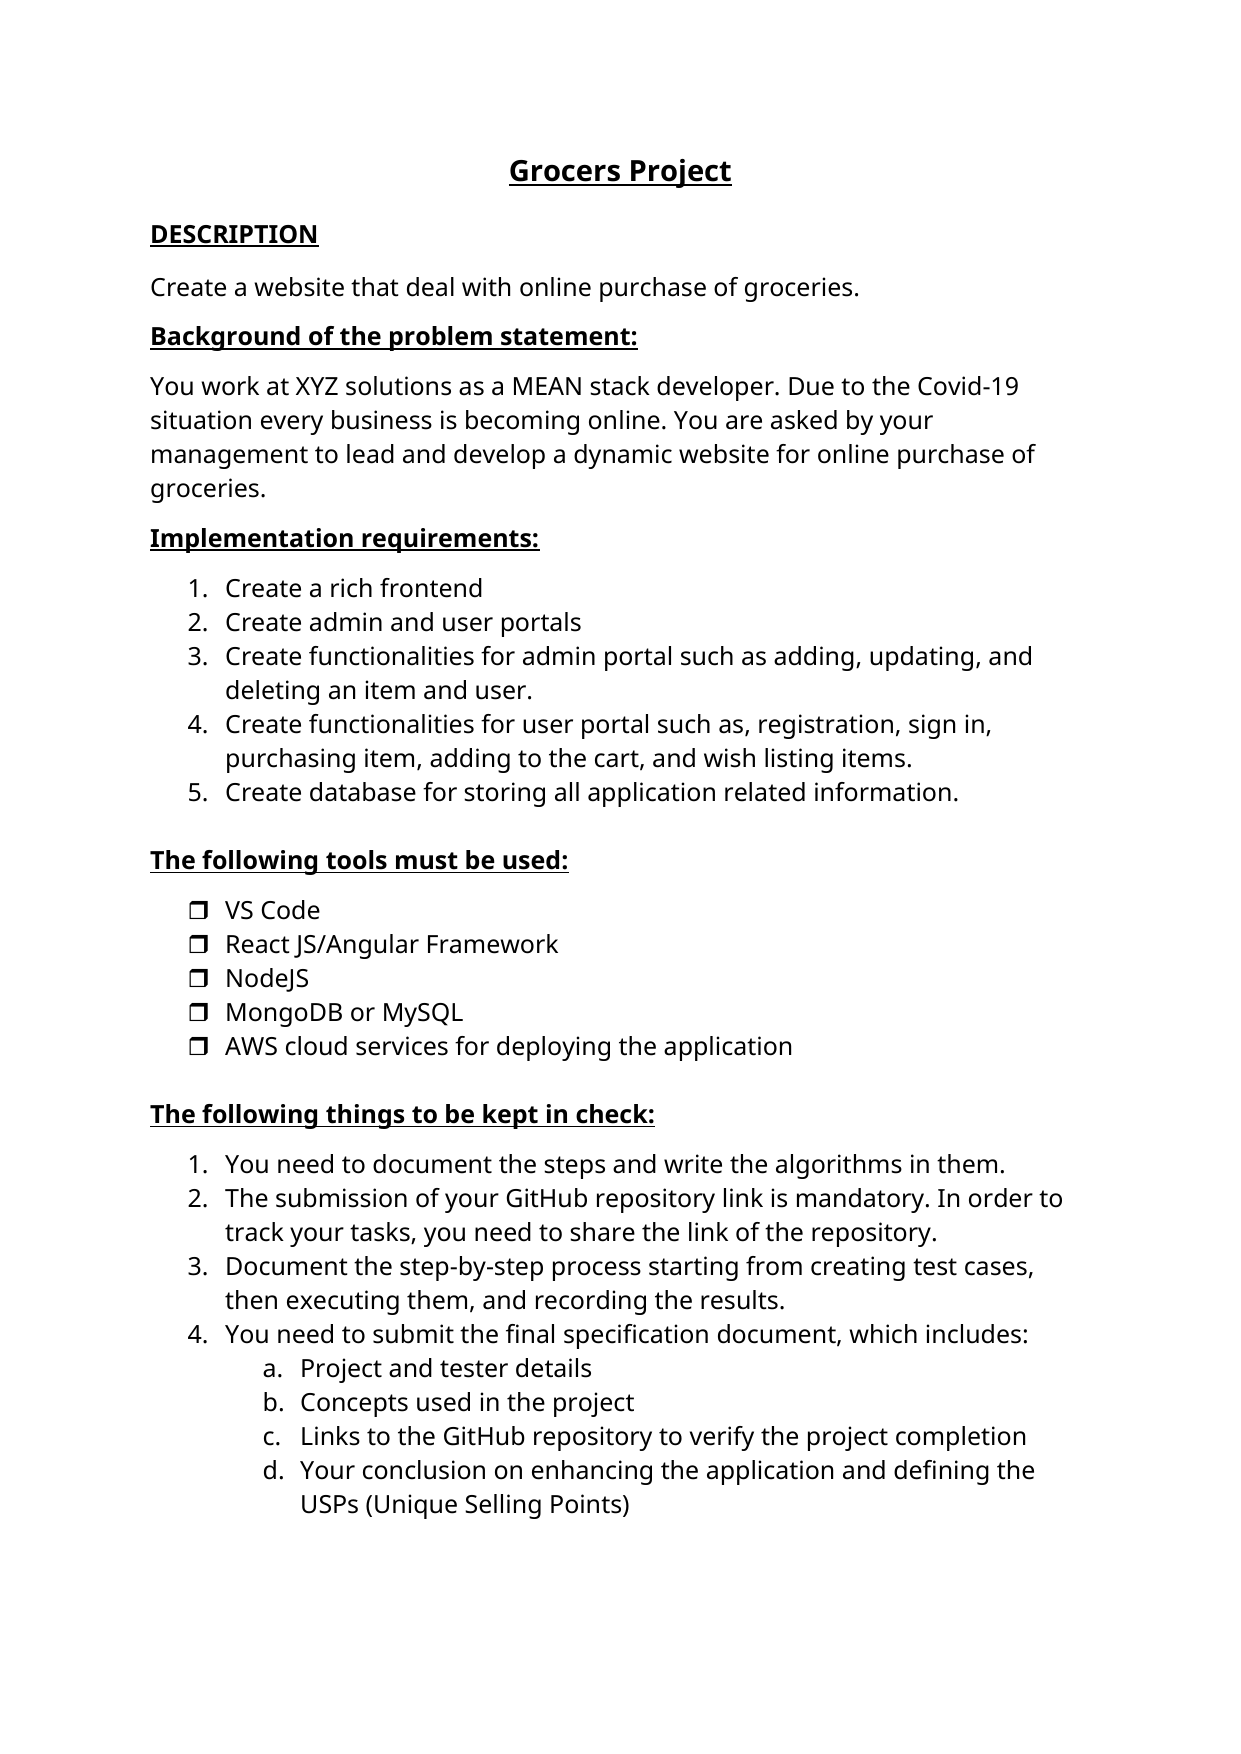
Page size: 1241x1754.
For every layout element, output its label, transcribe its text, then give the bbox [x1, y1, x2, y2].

text Implementation requirements: [150, 521, 1090, 554]
text The following things to be kept in check: [150, 1097, 1090, 1131]
list Document the step-by-step process starting from creating test cases, then executing them, and recording the results. [187, 1249, 1090, 1317]
list NodeJS [187, 961, 1090, 994]
text Create a website that deal with online purchase of groceries. [150, 269, 1090, 303]
text The following tools must be used: [150, 843, 1090, 877]
list MongoDB or MySQL [187, 994, 1090, 1029]
list Create database for storing all application related information. [187, 774, 1090, 809]
text Grocers Project [150, 150, 1090, 190]
list Your conclusion on enhancing the application and defining the USPs (Unique Selling Points) [262, 1453, 1090, 1521]
list Concepts used in the project [262, 1385, 1090, 1419]
list Project and tester details [262, 1351, 1090, 1385]
list Create functionalities for admin portal such as adding, updating, and deleting an item and user. [187, 638, 1090, 706]
text Background of the problem statement: [150, 319, 1090, 353]
text You work at XYZ solutions as a MEAN stack developer. Due to the Covid-19 situation every business is becoming online. You are asked by your management to lead and develop a dynamic website for online purchase of groceries. [150, 369, 1090, 505]
list React JS/Angular Framework [187, 926, 1090, 961]
list Create admin and user portals [187, 604, 1090, 638]
list AWS cloud services for deploying the application [187, 1029, 1090, 1063]
list VS Code [187, 892, 1090, 926]
list Links to the GitHub repository to verify the project completion [262, 1419, 1090, 1453]
list The submission of your GitHub repository link is mandatory. In order to track your tasks, you need to share the link of the repository. [187, 1181, 1090, 1249]
list You need to submit the final specification document, which includes: [187, 1317, 1090, 1351]
list You need to document the steps and write the algorithms in them. [187, 1146, 1090, 1181]
list Create a rich frontend [187, 570, 1090, 604]
text DESCRIPTION [150, 216, 1090, 251]
list Create functionalities for user portal such as, registration, sign in, purchasing item, adding to the cart, and wish listing items. [187, 706, 1090, 774]
